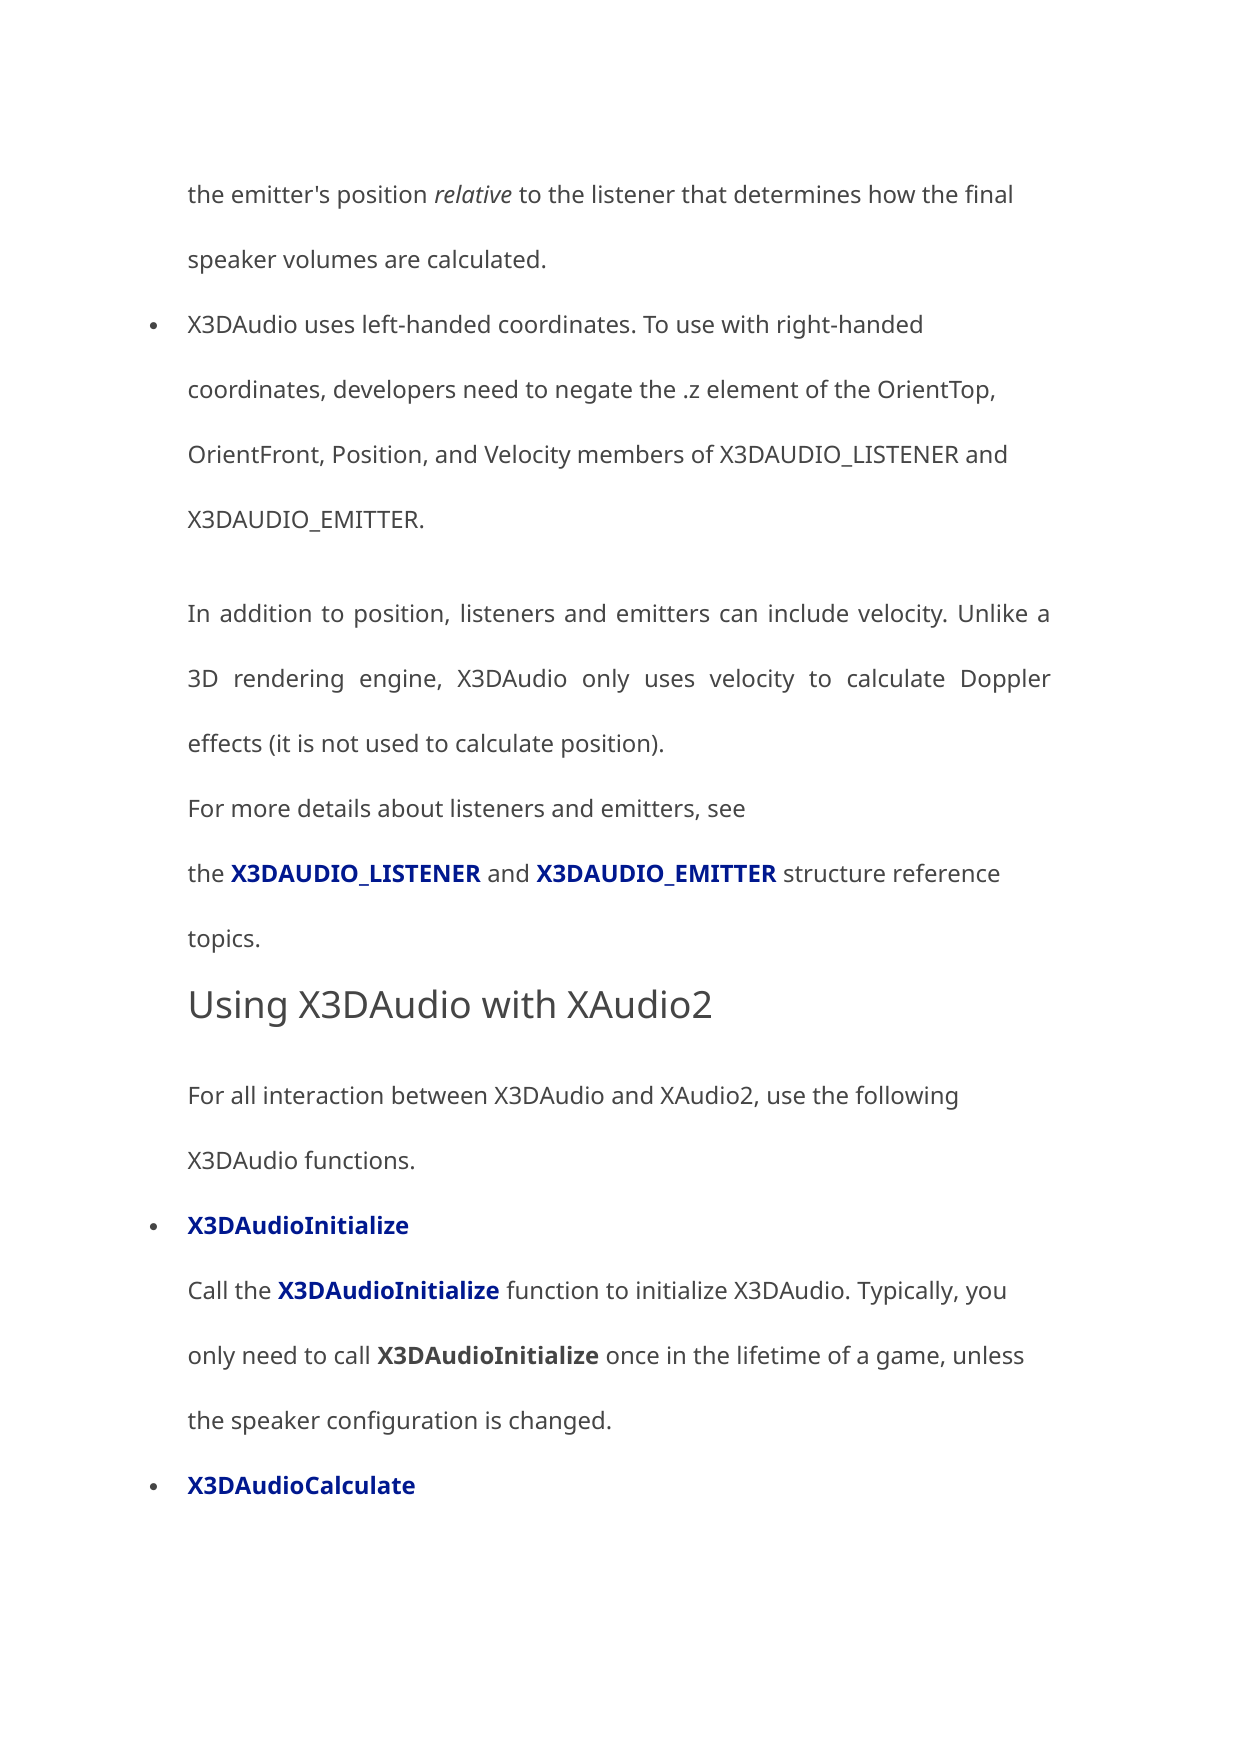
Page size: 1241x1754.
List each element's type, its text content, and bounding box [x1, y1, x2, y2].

text Call the X3DAudioInitialize function to initialize X3DAudio. Typically, you only need to call X3DAudioInitialize once in the lifetime of a game, unless the speaker configuration is changed. [187, 1257, 1053, 1452]
list X3DAudioCalculate [150, 1452, 1053, 1517]
list X3DAudio uses left-handed coordinates. To use with right-handed coordinates, developers need to negate the .z element of the OrientTop, OrientFront, Position, and Velocity members of X3DAUDIO_LISTENER and X3DAUDIO_EMITTER. [150, 292, 1053, 552]
text For more details about listeners and emitters, see the X3DAUDIO_LISTENER and X3DAUDIO_EMITTER structure reference topics. [187, 776, 1053, 971]
text For all interaction between X3DAudio and XAudio2, use the following X3DAudio functions. [187, 1062, 1053, 1192]
subtitle Using X3DAudio with XAudio2 [187, 971, 1053, 1036]
text In addition to position, listeners and emitters can include velocity. Unlike a 3D rendering engine, X3DAudio only uses velocity to calculate Doppler effects (it is not used to calculate position). [187, 581, 1053, 776]
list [150, 162, 1053, 292]
list X3DAudioInitialize [150, 1192, 1053, 1257]
